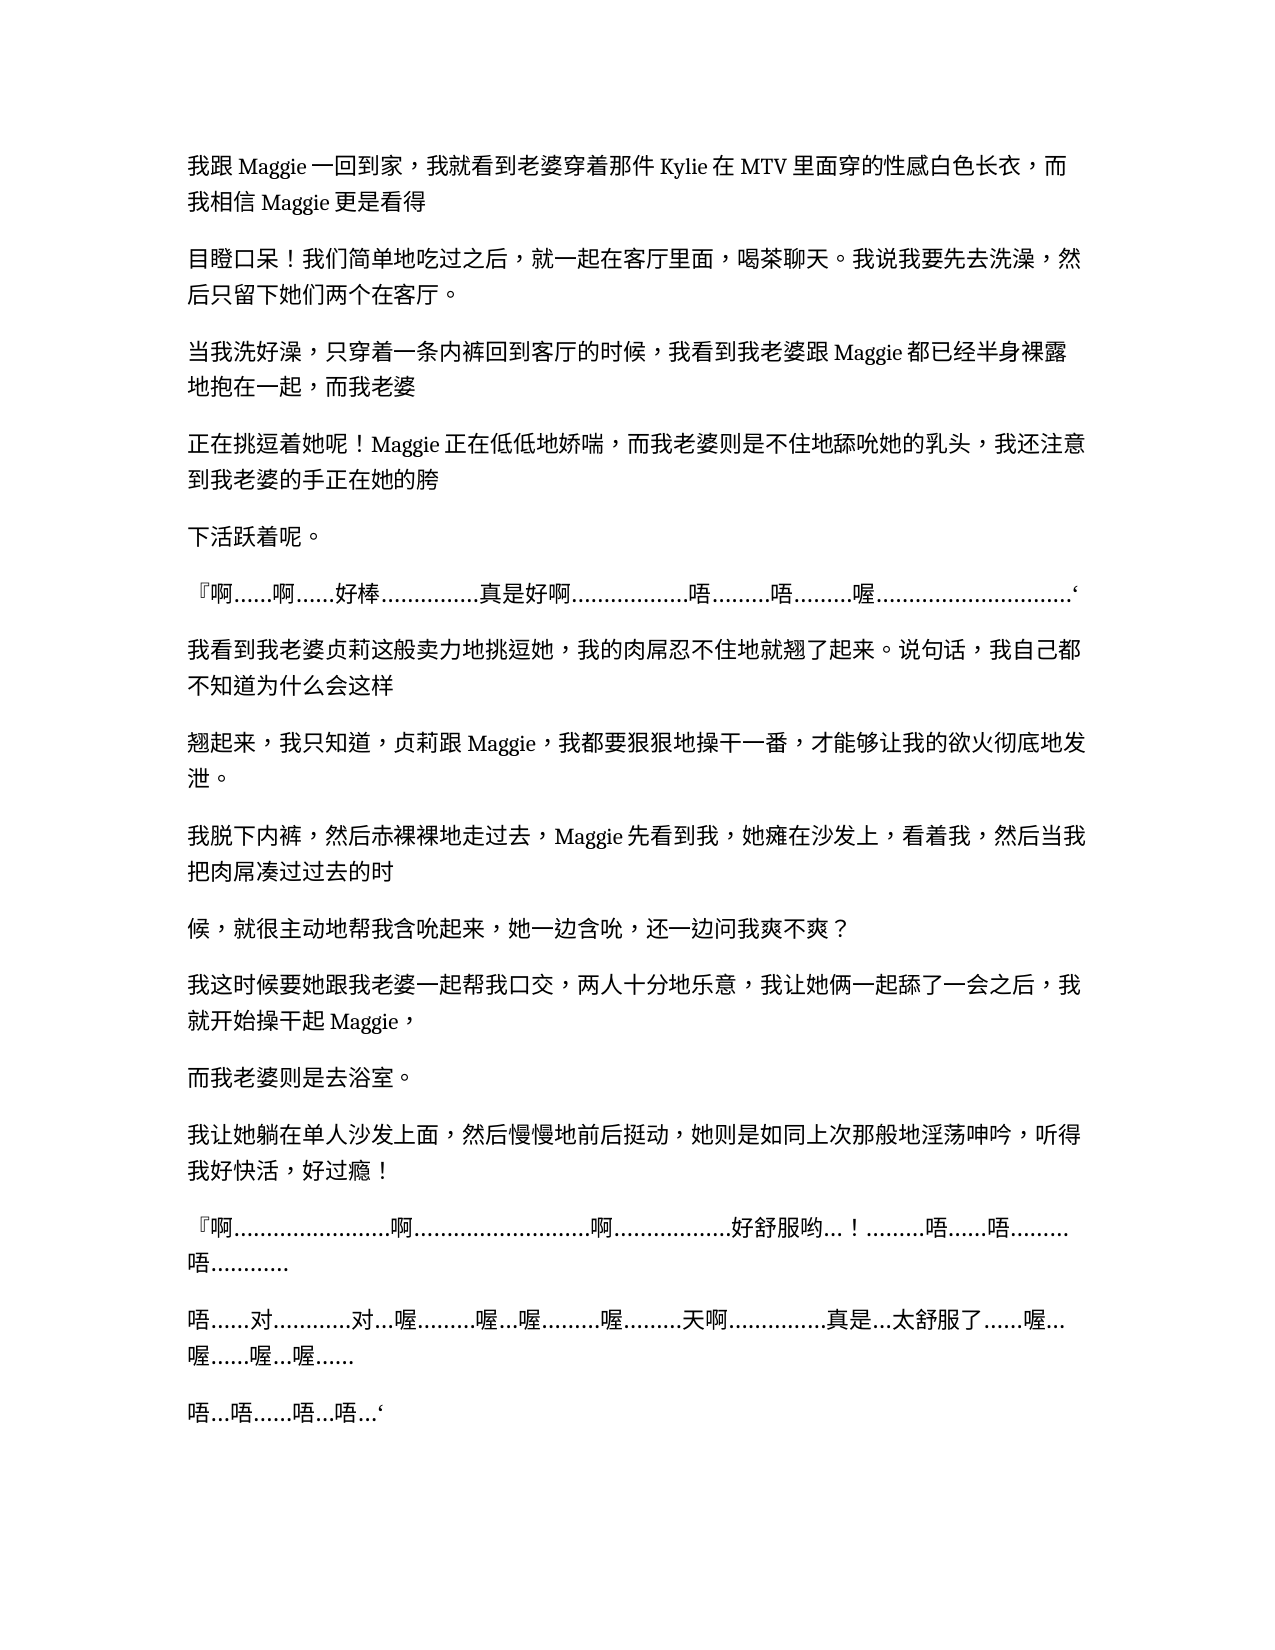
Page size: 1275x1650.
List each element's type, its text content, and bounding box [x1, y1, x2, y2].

text 当我洗好澡，只穿着一条内裤回到客厅的时候，我看到我老婆跟Maggie都已经半身裸露地抱在一起，而我老婆 [187, 335, 1087, 403]
text 翘起来，我只知道，贞莉跟Maggie，我都要狠狠地操干一番，才能够让我的欲火彻底地发泄。 [187, 727, 1087, 794]
text 目瞪口呆！我们简单地吃过之后，就一起在客厅里面，喝茶聊天。我说我要先去洗澡，然后只留下她们两个在客厅。 [187, 243, 1087, 310]
text 『啊……啊……好棒……………真是好啊………………唔………唔………喔…………………………‘ [187, 578, 1087, 609]
text 我让她躺在单人沙发上面，然后慢慢地前后挺动，她则是如同上次那般地淫荡呻吟，听得我好快活，好过瘾！ [187, 1119, 1087, 1186]
text 下活跃着呢。 [187, 521, 1087, 552]
text 我这时候要她跟我老婆一起帮我口交，两人十分地乐意，我让她俩一起舔了一会之后，我就开始操干起Maggie， [187, 969, 1087, 1036]
text 我脱下内裤，然后赤裸裸地走过去，Maggie先看到我，她瘫在沙发上，看着我，然后当我把肉屌凑过过去的时 [187, 820, 1087, 887]
text 『啊……………………啊………………………啊………………好舒服哟…！………唔……唔………唔………… [187, 1211, 1087, 1279]
text 而我老婆则是去浴室。 [187, 1062, 1087, 1093]
text 唔……对…………对…喔………喔…喔………喔………天啊……………真是…太舒服了……喔…喔……喔…喔…… [187, 1304, 1087, 1371]
text 候，就很主动地帮我含吮起来，她一边含吮，还一边问我爽不爽？ [187, 912, 1087, 944]
text 正在挑逗着她呢！Maggie正在低低地娇喘，而我老婆则是不住地舔吮她的乳头，我还注意到我老婆的手正在她的胯 [187, 428, 1087, 495]
text 我看到我老婆贞莉这般卖力地挑逗她，我的肉屌忍不住地就翘了起来。说句话，我自己都不知道为什么会这样 [187, 634, 1087, 702]
text 唔…唔……唔…唔…‘ [187, 1397, 1087, 1428]
text 我跟Maggie一回到家，我就看到老婆穿着那件Kylie 在MTV 里面穿的性感白色长衣，而我相信Maggie更是看得 [187, 150, 1087, 217]
